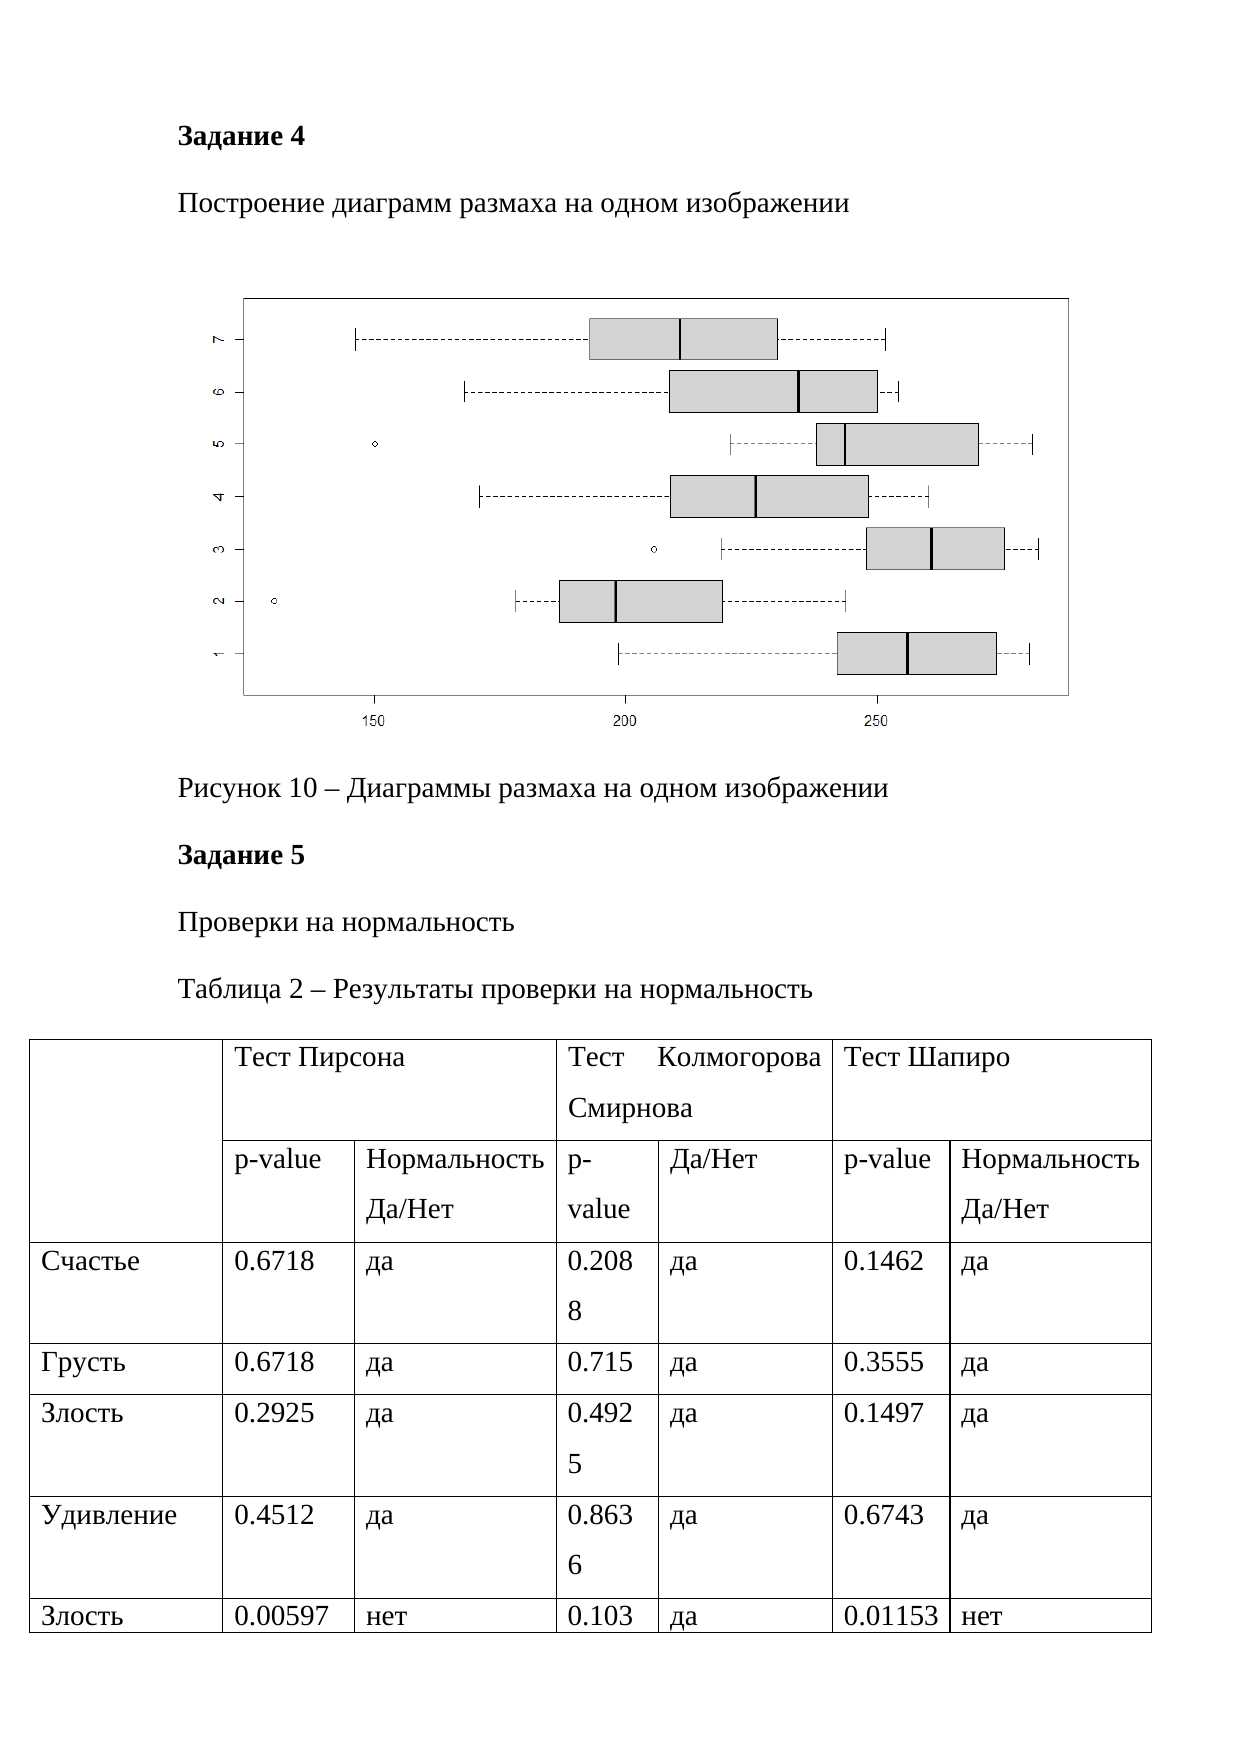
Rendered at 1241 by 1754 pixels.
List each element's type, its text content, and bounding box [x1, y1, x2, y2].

table_cell Нормальность Да/Нет [951, 1141, 1151, 1242]
table_cell Злость [30, 1599, 222, 1632]
table_cell да [355, 1344, 556, 1394]
table_cell 0.6718 [223, 1243, 354, 1343]
table_cell да [659, 1497, 832, 1597]
table_cell 0.3555 [833, 1344, 949, 1394]
text Таблица 2 – Результаты проверки на нормальность [177, 971, 1152, 1005]
table_cell да [659, 1395, 832, 1496]
subtitle Задание 4 [177, 118, 1152, 152]
table_cell Удивление [30, 1497, 222, 1597]
table_cell да [355, 1395, 556, 1496]
table_cell да [355, 1497, 556, 1597]
table_cell да [951, 1243, 1151, 1343]
table_cell да [659, 1599, 832, 1632]
table_cell 0.2925 [223, 1395, 354, 1496]
table_cell 0.8636 [557, 1497, 658, 1597]
table_cell p-value [223, 1141, 354, 1242]
table_cell да [659, 1243, 832, 1343]
subtitle Задание 5 [177, 837, 1152, 871]
text Рисунок 10 – Диаграммы размаха на одном изображении [177, 771, 1152, 804]
table_cell 0.6743 [833, 1497, 949, 1597]
table_header [30, 1040, 222, 1242]
table_cell да [355, 1243, 556, 1343]
table_header Тест Шапиро [833, 1040, 1151, 1140]
picture [177, 252, 1085, 737]
table_cell 0.1462 [833, 1243, 949, 1343]
table_header Тест Колмогорова Смирнова [557, 1040, 832, 1140]
table_cell 0.005978 [223, 1599, 354, 1632]
table_cell 0.4925 [557, 1395, 658, 1496]
table_cell да [659, 1344, 832, 1394]
table_cell да [951, 1395, 1151, 1496]
text Проверки на нормальность [177, 904, 1152, 938]
table_header Тест Пирсона [223, 1040, 556, 1140]
table_cell Счастье [30, 1243, 222, 1343]
table_cell p-value [557, 1141, 658, 1242]
table_cell 0.1497 [833, 1395, 949, 1496]
table_cell да [951, 1497, 1151, 1597]
table_cell нет [951, 1599, 1151, 1632]
table_cell Да/Нет [659, 1141, 832, 1242]
table_cell 0.6718 [223, 1344, 354, 1394]
table_cell нет [355, 1599, 556, 1632]
table_cell 0.2088 [557, 1243, 658, 1343]
table_cell 0.4512 [223, 1497, 354, 1597]
table_cell Злость [30, 1395, 222, 1496]
table_cell да [951, 1344, 1151, 1394]
table_cell 0.1034 [557, 1599, 658, 1632]
table_cell 0.01153 [833, 1599, 949, 1632]
table_cell p-value [833, 1141, 949, 1242]
text Построение диаграмм размаха на одном изображении [177, 185, 1152, 219]
table_cell Грусть [30, 1344, 222, 1394]
table_cell Нормальность Да/Нет [355, 1141, 556, 1242]
table_cell 0.715 [557, 1344, 658, 1394]
